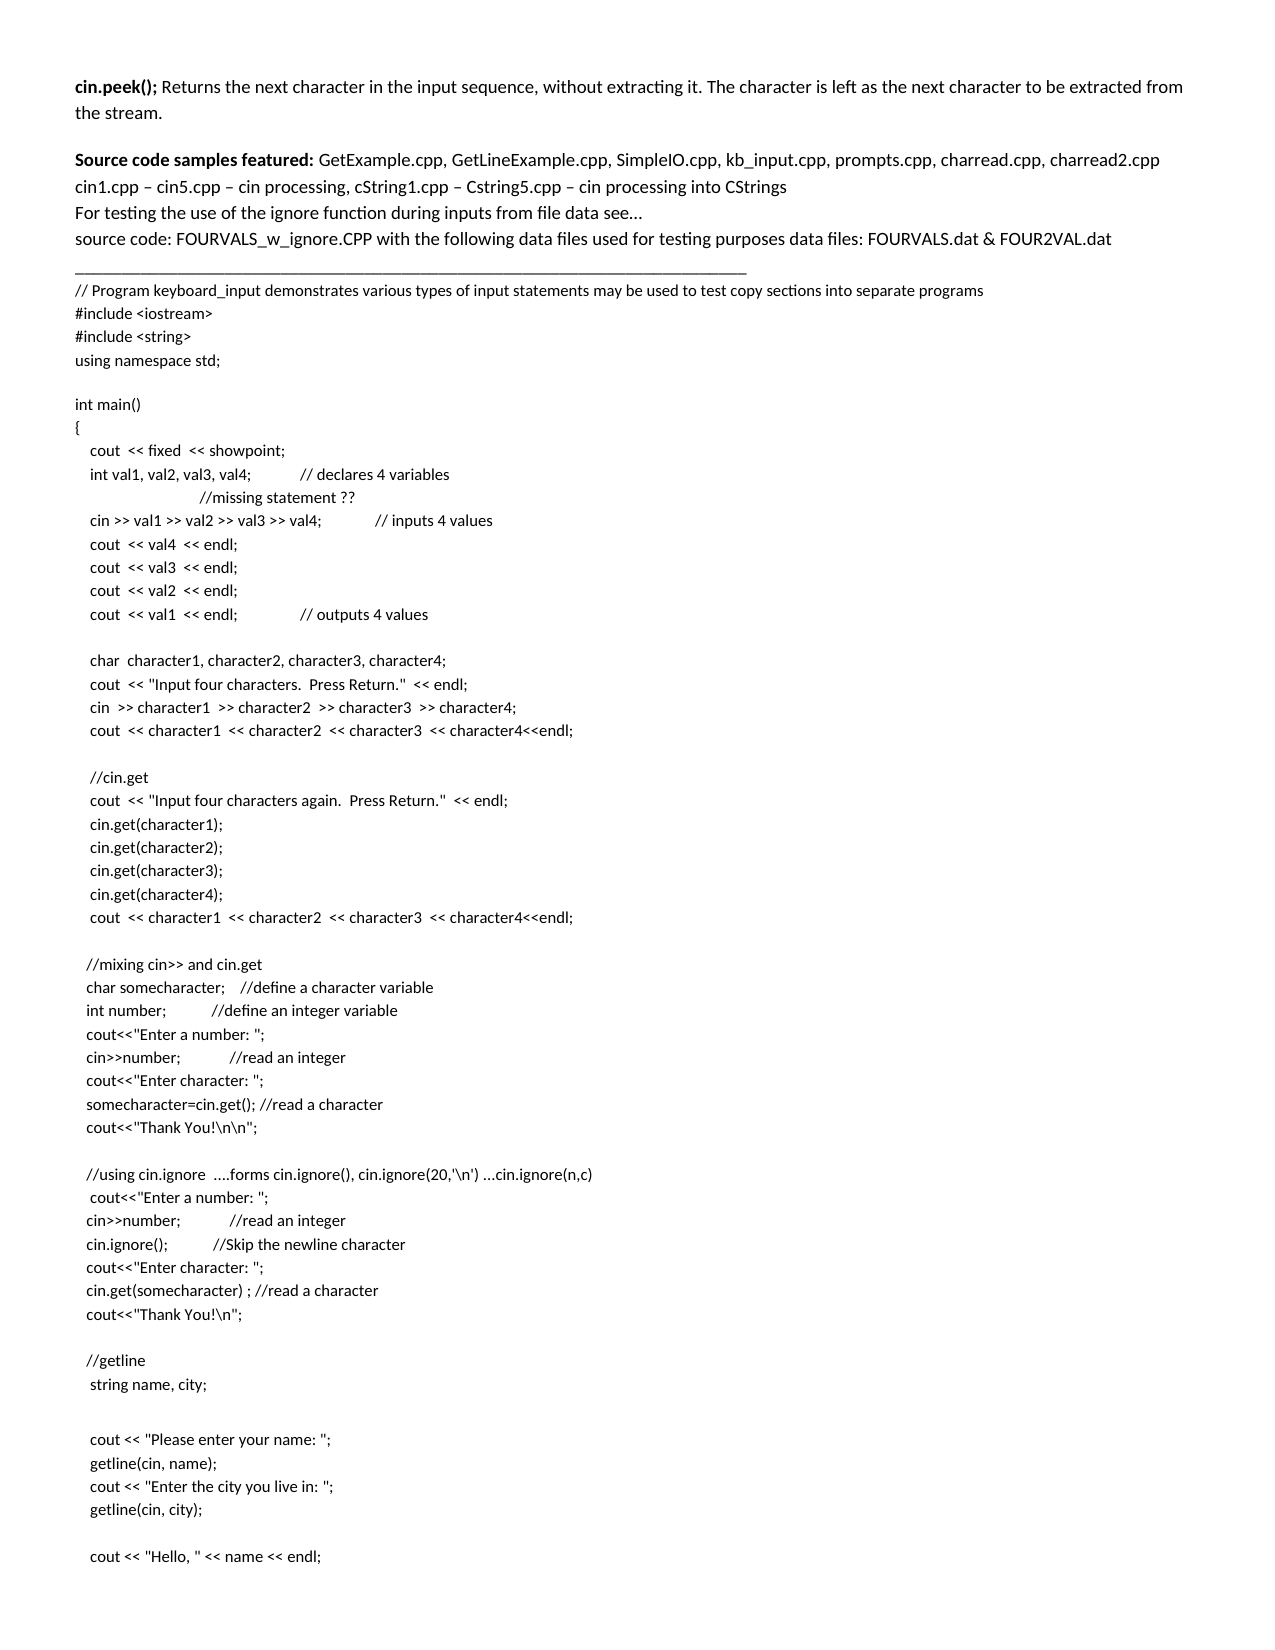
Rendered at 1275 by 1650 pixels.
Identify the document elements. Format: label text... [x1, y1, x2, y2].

text cout << "Input four characters again. Press Return." << endl; [75, 791, 1200, 811]
text int main() [75, 394, 1200, 414]
text cout<<"Enter character: "; [75, 1257, 1200, 1278]
text cout << character1 << character2 << character3 << character4<<endl; [75, 721, 1200, 741]
text //missing statement ?? [75, 487, 1200, 508]
text cout<<"Enter character: "; [75, 1071, 1200, 1091]
text cin.get(character4); [75, 884, 1200, 904]
text cin>>number; //read an integer [75, 1047, 1200, 1068]
text cin.get(character1); [75, 814, 1200, 834]
text getline(cin, name); [75, 1453, 1200, 1473]
text char character1, character2, character3, character4; [75, 651, 1200, 671]
text somecharacter=cin.get(); //read a character [75, 1094, 1200, 1114]
text cout<<"Thank You!\n"; [75, 1304, 1200, 1324]
text cout << val3 << endl; [75, 557, 1200, 578]
text cout<<"Enter a number: "; [75, 1187, 1200, 1208]
text cout << "Hello, " << name << endl; [75, 1546, 1200, 1567]
text cout << "Input four characters. Press Return." << endl; [75, 674, 1200, 694]
text string name, city; [75, 1374, 1200, 1394]
text cin.get(character2); [75, 837, 1200, 858]
text cout << val1 << endl; // outputs 4 values [75, 604, 1200, 624]
text cin >> character1 >> character2 >> character3 >> character4; [75, 697, 1200, 718]
text int val1, val2, val3, val4; // declares 4 variables [75, 464, 1200, 484]
text //mixing cin>> and cin.get [75, 954, 1200, 974]
text cin >> val1 >> val2 >> val3 >> val4; // inputs 4 values [75, 511, 1200, 531]
text int number; //define an integer variable [75, 1001, 1200, 1021]
text //cin.get [75, 767, 1200, 788]
text cout << character1 << character2 << character3 << character4<<endl; [75, 907, 1200, 928]
text cin>>number; //read an integer [75, 1211, 1200, 1231]
text { [75, 417, 1200, 438]
text cout << val4 << endl; [75, 534, 1200, 554]
text getline(cin, city); [75, 1499, 1200, 1520]
text char somecharacter; //define a character variable [75, 977, 1200, 998]
text //using cin.ignore ....forms cin.ignore(), cin.ignore(20,'\n') ...cin.ignore(n,c) [75, 1164, 1200, 1184]
text cin.get(character3); [75, 861, 1200, 881]
text //getline [75, 1351, 1200, 1371]
text cout << "Please enter your name: "; [75, 1429, 1200, 1450]
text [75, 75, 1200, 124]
text cout<<"Thank You!\n\n"; [75, 1117, 1200, 1138]
text cout << "Enter the city you live in: "; [75, 1476, 1200, 1497]
text cout<<"Enter a number: "; [75, 1024, 1200, 1044]
text cin.get(somecharacter) ; //read a character [75, 1281, 1200, 1301]
text cin.ignore(); //Skip the newline character [75, 1234, 1200, 1254]
text Source code samples featured: GetExample.cpp, GetLineExample.cpp, SimpleIO.cpp, kb_input.cpp, prompts.cpp, charread.cpp, charread2.cpp cin1.cpp – cin5.cpp – cin processing, cString1.cpp – Cstring5.cpp – cin processing into CStrings For testing the use of the ignore function during inputs from file data see… source code: FOURVALS_w_ignore.CPP with the following data files used for testing purposes data files: FOURVALS.dat & FOUR2VAL.dat ________________________________________________________________________ // Program keyboard_input demonstrates various types of input statements may be used to test copy sections into separate programs #include <iostream> #include <string> using namespace std; [75, 148, 1200, 370]
text cout << fixed << showpoint; [75, 441, 1200, 461]
text cout << val2 << endl; [75, 581, 1200, 601]
